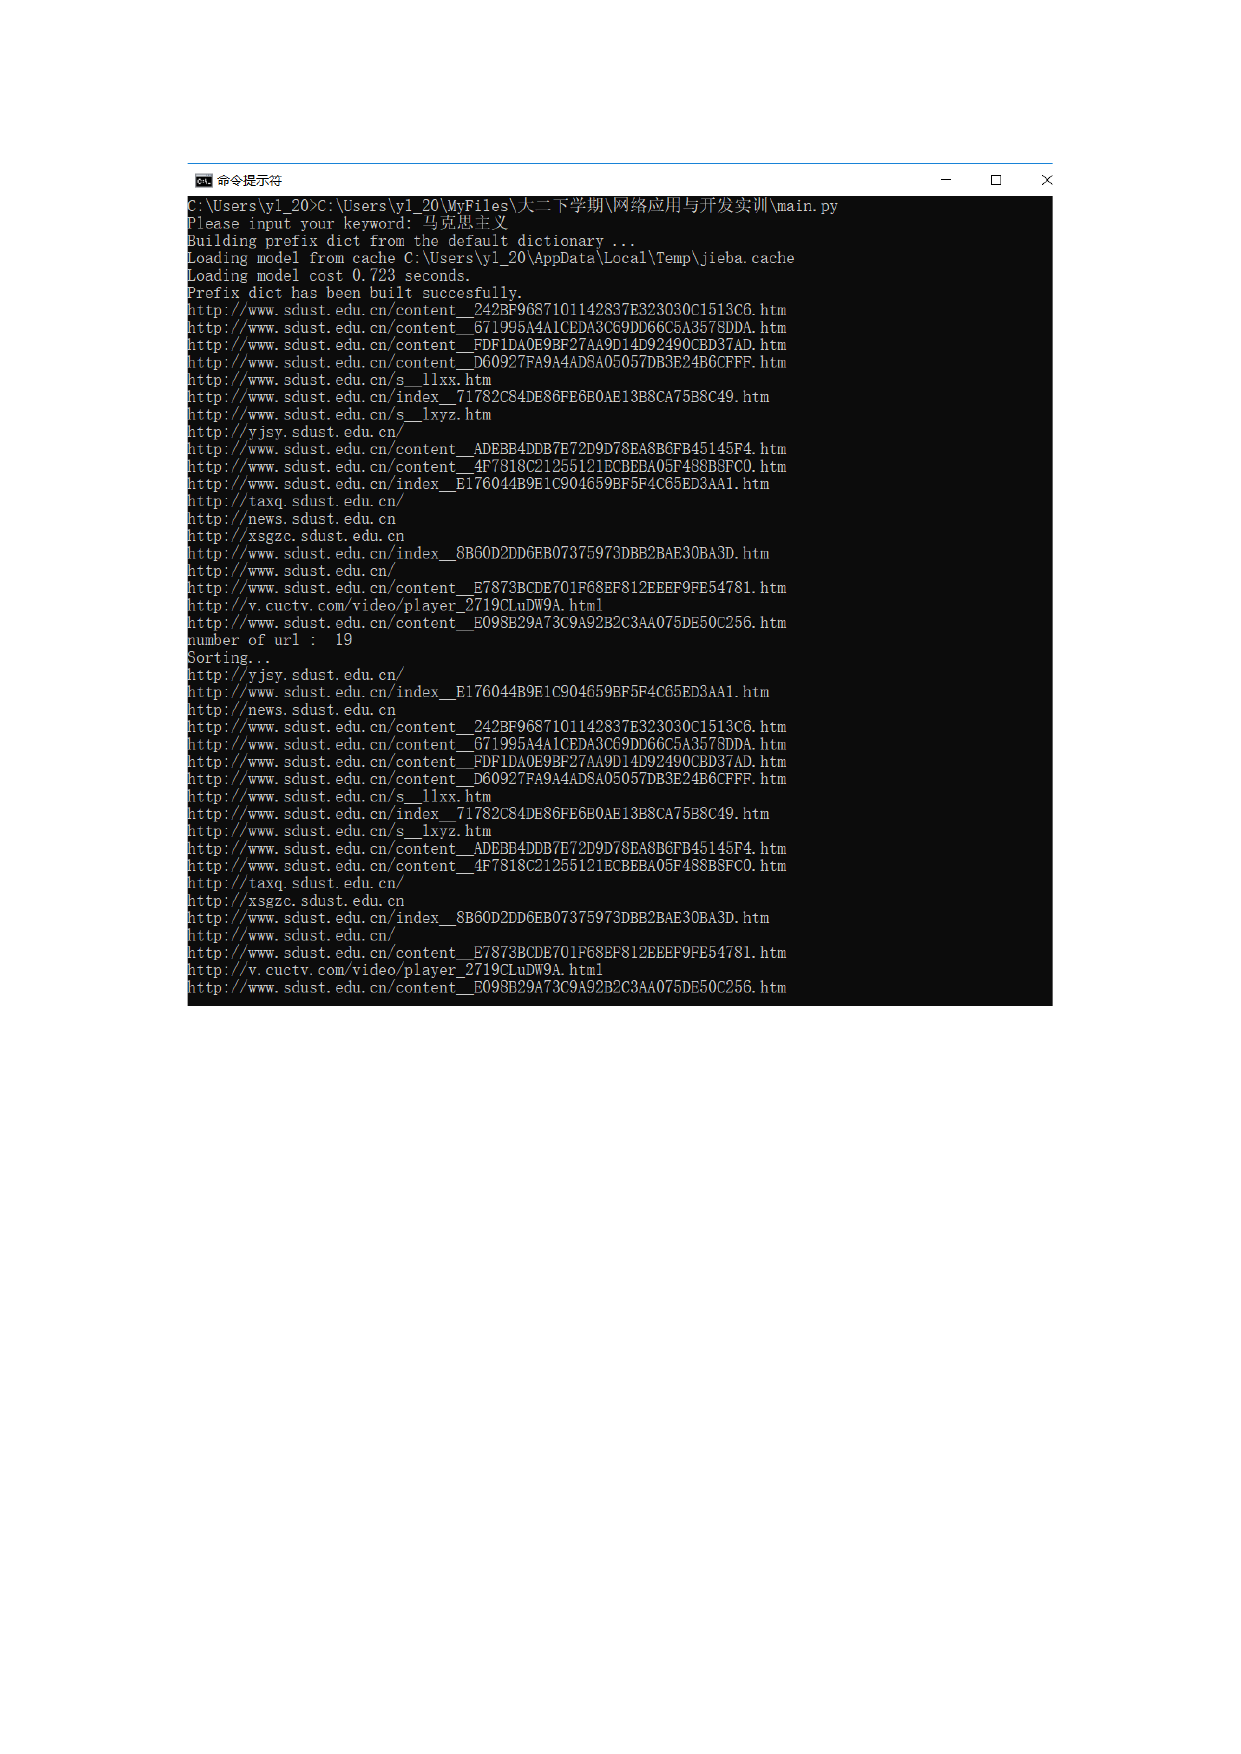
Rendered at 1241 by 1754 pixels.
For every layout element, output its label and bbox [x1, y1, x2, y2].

picture [187, 163, 1053, 1006]
